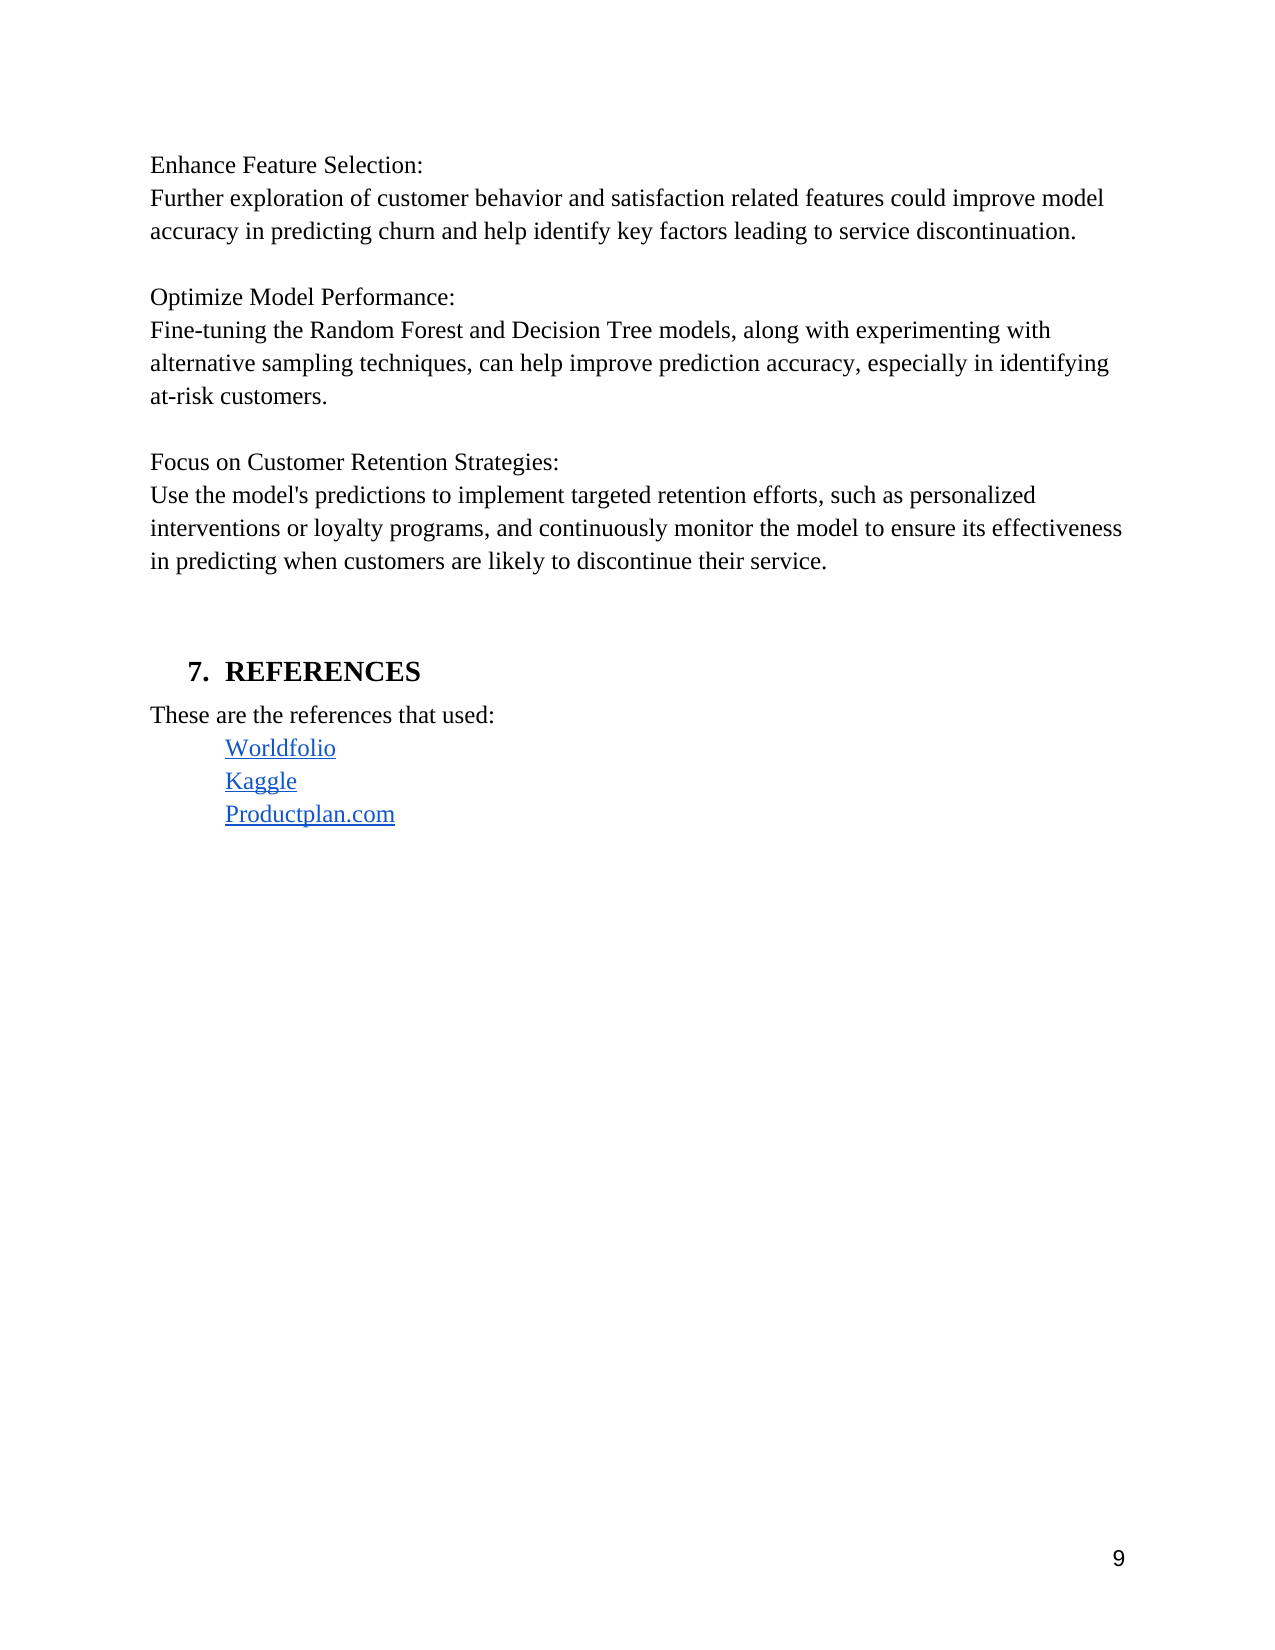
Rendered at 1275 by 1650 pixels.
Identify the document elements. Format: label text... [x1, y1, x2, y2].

text Further exploration of customer behavior and satisfaction related features could improve model accuracy in predicting churn and help identify key factors leading to service discontinuation. [150, 183, 1125, 245]
text Fine-tuning the Random Forest and Decision Tree models, along with experimenting with alternative sampling techniques, can help improve prediction accuracy, especially in identifying at-risk customers. [150, 315, 1125, 410]
text Enhance Feature Selection: [150, 150, 1125, 179]
text Productplan.com [225, 799, 1125, 828]
text Worldfolio [225, 733, 1125, 762]
text These are the references that used: [150, 700, 1125, 729]
text Kaggle [225, 766, 1125, 795]
text Use the model's predictions to implement targeted retention efforts, such as personalized interventions or loyalty programs, and continuously monitor the model to ensure its effectiveness in predicting when customers are likely to discontinue their service. [150, 480, 1125, 575]
subtitle REFERENCES [187, 654, 1125, 687]
text Focus on Customer Retention Strategies: [150, 447, 1125, 476]
text Optimize Model Performance: [150, 282, 1125, 311]
